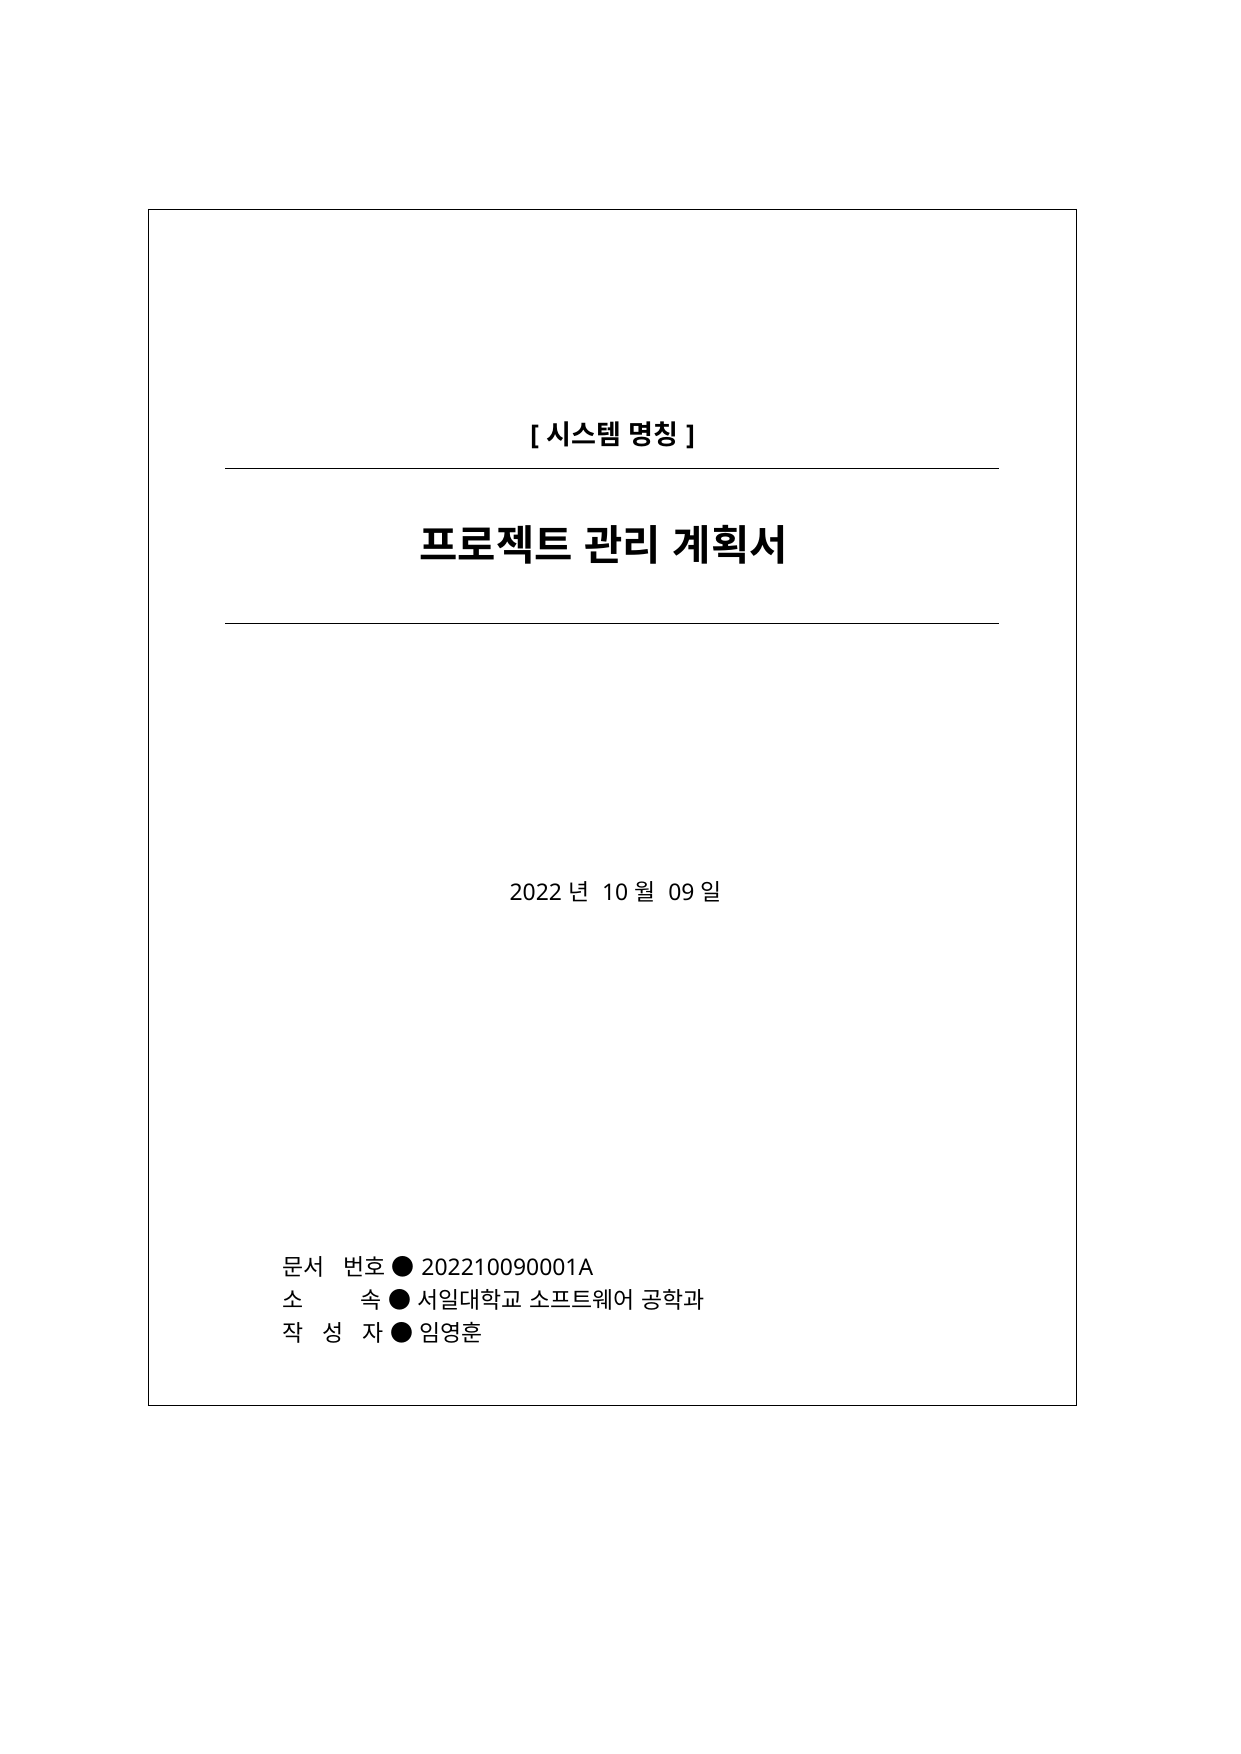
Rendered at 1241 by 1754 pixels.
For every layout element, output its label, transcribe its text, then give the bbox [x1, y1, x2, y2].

table_header 2022 년 10 월 09 일 문서 번호 ● 202210090001A 소 속 ● 서일대학교 소프트웨어 공학과 작 성 자 ● 임영훈 [149, 210, 1076, 1405]
